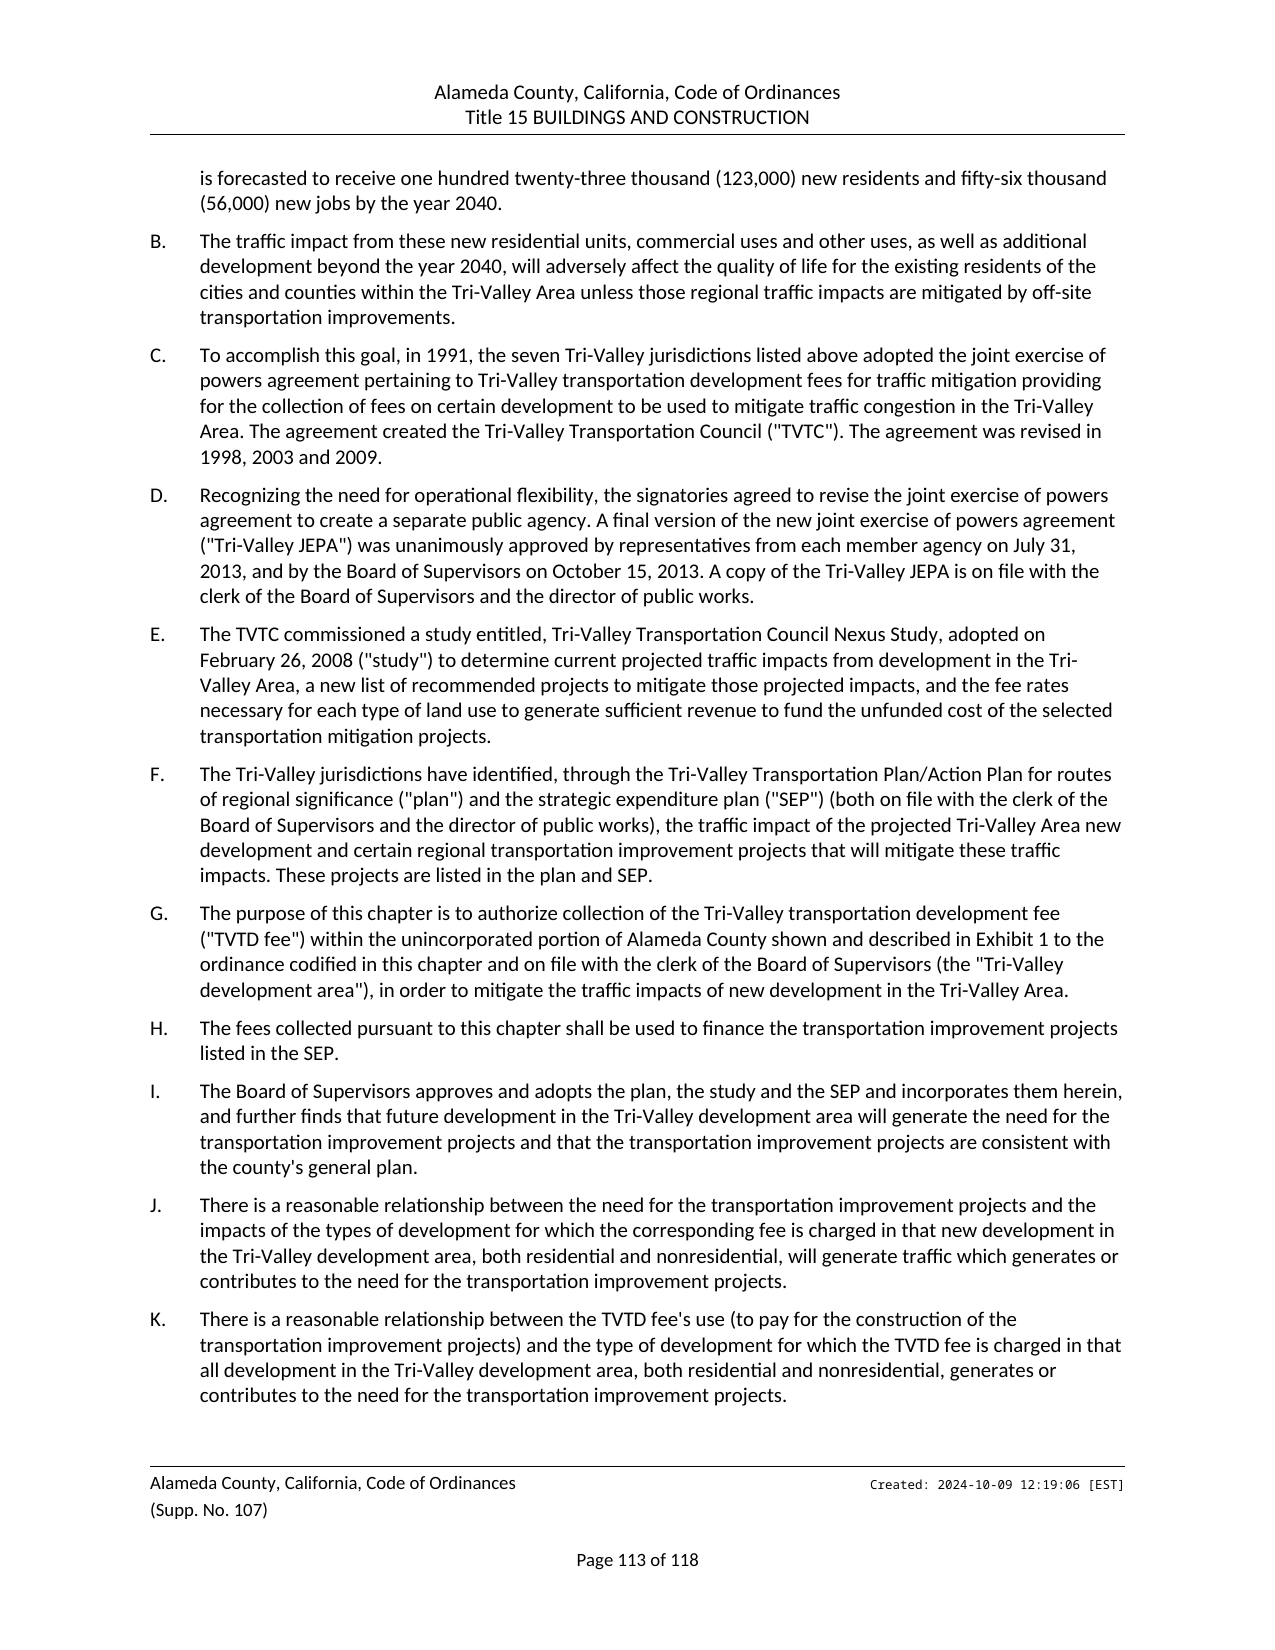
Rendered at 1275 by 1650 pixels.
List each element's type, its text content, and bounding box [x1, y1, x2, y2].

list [150, 165, 1125, 216]
list G. The purpose of this chapter is to authorize collection of the Tri-Valley transportation development fee ("TVTD fee") within the unincorporated portion of Alameda County shown and described in Exhibit 1 to the ordinance codified in this chapter and on file with the clerk of the Board of Supervisors (the "Tri-Valley development area"), in order to mitigate the traffic impacts of new development in the Tri-Valley Area. [150, 901, 1125, 1002]
list E. The TVTC commissioned a study entitled, Tri-Valley Transportation Council Nexus Study, adopted on February 26, 2008 ("study") to determine current projected traffic impacts from development in the Tri-Valley Area, a new list of recommended projects to mitigate those projected impacts, and the fee rates necessary for each type of land use to generate sufficient revenue to fund the unfunded cost of the selected transportation mitigation projects. [150, 621, 1125, 748]
list H. The fees collected pursuant to this chapter shall be used to finance the transportation improvement projects listed in the SEP. [150, 1015, 1125, 1066]
list K. There is a reasonable relationship between the TVTD fee's use (to pay for the construction of the transportation improvement projects) and the type of development for which the TVTD fee is charged in that all development in the Tri-Valley development area, both residential and nonresidential, generates or contributes to the need for the transportation improvement projects. [150, 1306, 1125, 1408]
list F. The Tri-Valley jurisdictions have identified, through the Tri-Valley Transportation Plan/Action Plan for routes of regional significance ("plan") and the strategic expenditure plan ("SEP") (both on file with the clerk of the Board of Supervisors and the director of public works), the traffic impact of the projected Tri-Valley Area new development and certain regional transportation improvement projects that will mitigate these traffic impacts. These projects are listed in the plan and SEP. [150, 761, 1125, 888]
list B. The traffic impact from these new residential units, commercial uses and other uses, as well as additional development beyond the year 2040, will adversely affect the quality of life for the existing residents of the cities and counties within the Tri-Valley Area unless those regional traffic impacts are mitigated by off-site transportation improvements. [150, 228, 1125, 330]
list C. To accomplish this goal, in 1991, the seven Tri-Valley jurisdictions listed above adopted the joint exercise of powers agreement pertaining to Tri-Valley transportation development fees for traffic mitigation providing for the collection of fees on certain development to be used to mitigate traffic congestion in the Tri-Valley Area. The agreement created the Tri-Valley Transportation Council ("TVTC"). The agreement was revised in 1998, 2003 and 2009. [150, 342, 1125, 469]
list J. There is a reasonable relationship between the need for the transportation improvement projects and the impacts of the types of development for which the corresponding fee is charged in that new development in the Tri-Valley development area, both residential and nonresidential, will generate traffic which generates or contributes to the need for the transportation improvement projects. [150, 1192, 1125, 1294]
list D. Recognizing the need for operational flexibility, the signatories agreed to revise the joint exercise of powers agreement to create a separate public agency. A final version of the new joint exercise of powers agreement ("Tri-Valley JEPA") was unanimously approved by representatives from each member agency on July 31, 2013, and by the Board of Supervisors on October 15, 2013. A copy of the Tri-Valley JEPA is on file with the clerk of the Board of Supervisors and the director of public works. [150, 482, 1125, 609]
list I. The Board of Supervisors approves and adopts the plan, the study and the SEP and incorporates them herein, and further finds that future development in the Tri-Valley development area will generate the need for the transportation improvement projects and that the transportation improvement projects are consistent with the county's general plan. [150, 1078, 1125, 1180]
